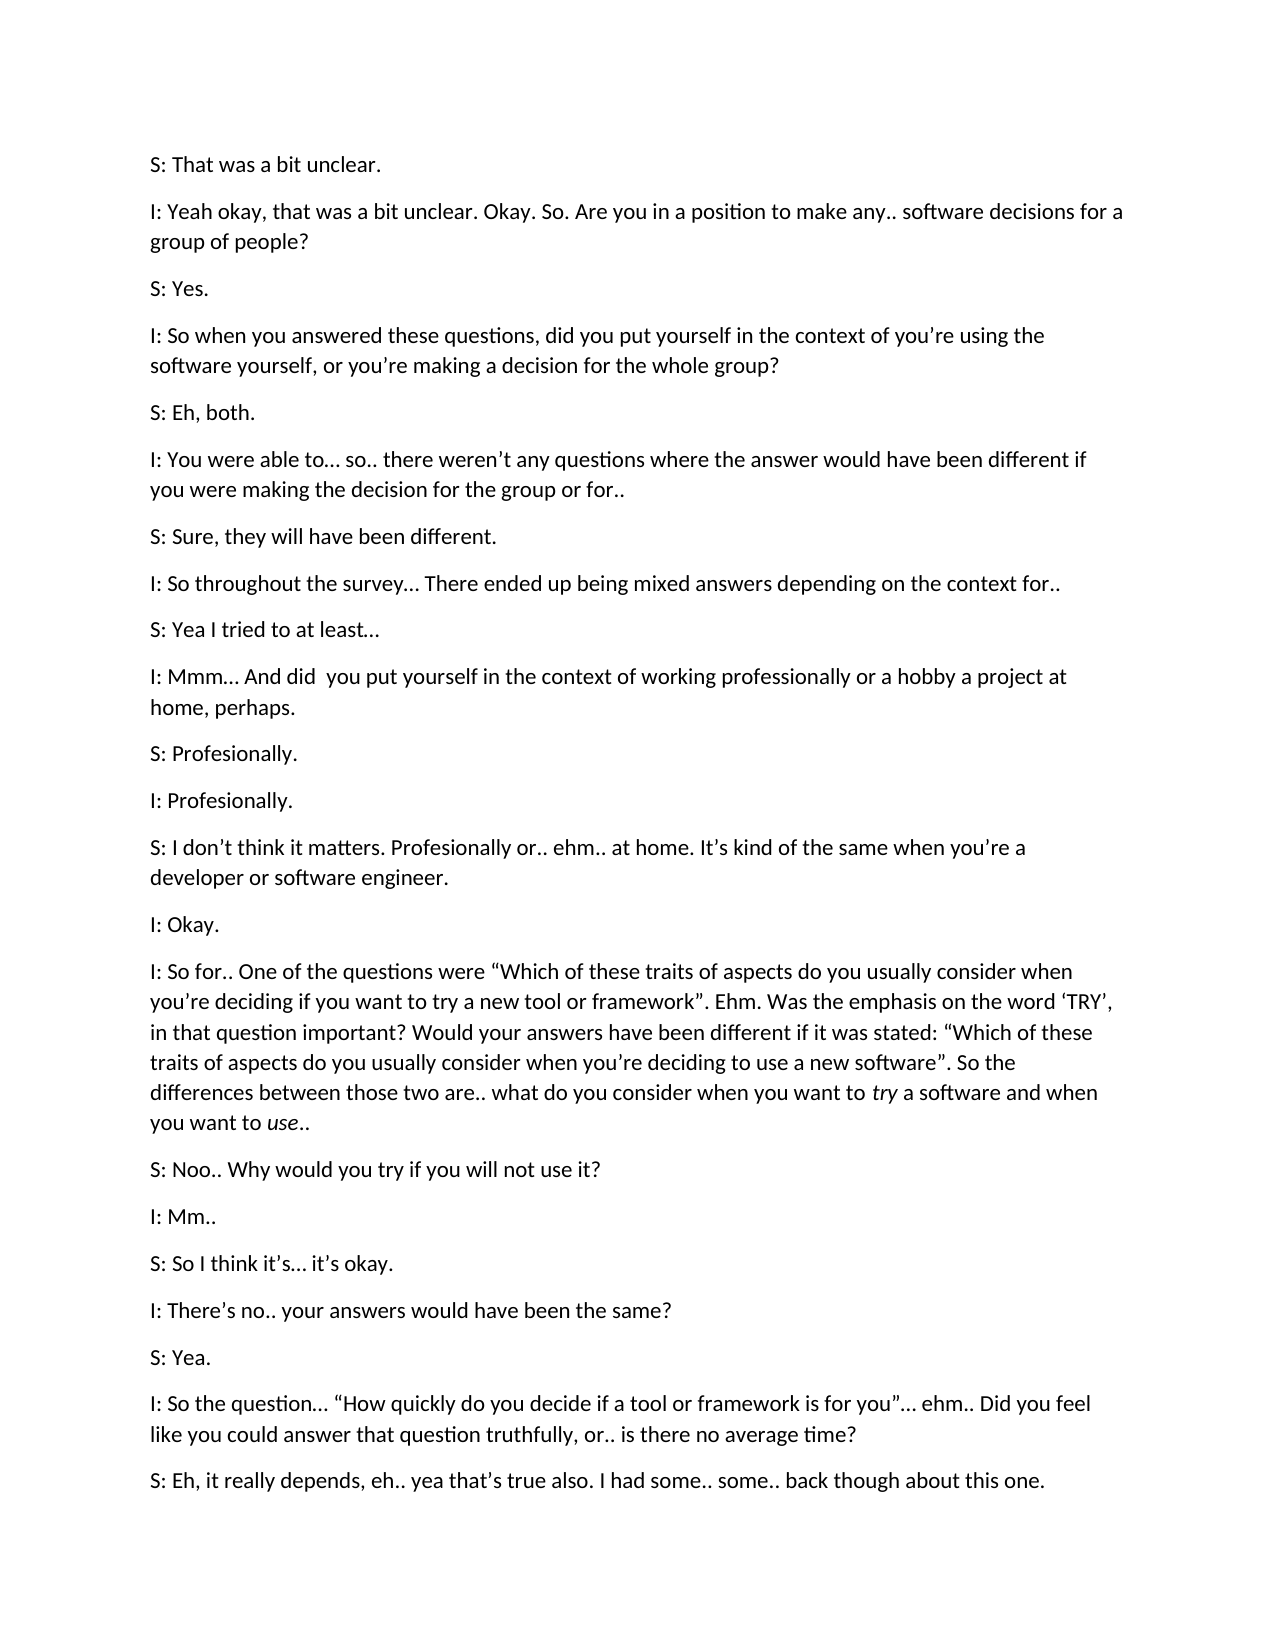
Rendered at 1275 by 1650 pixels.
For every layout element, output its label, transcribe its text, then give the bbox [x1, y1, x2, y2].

text S: Noo.. Why would you try if you will not use it? [150, 1155, 1125, 1183]
text I: Yeah okay, that was a bit unclear. Okay. So. Are you in a position to make any.. software decisions for a group of people? [150, 197, 1125, 255]
text I: There’s no.. your answers would have been the same? [150, 1296, 1125, 1324]
text I: You were able to… so.. there weren’t any questions where the answer would have been different if you were making the decision for the group or for.. [150, 445, 1125, 503]
text S: Eh, both. [150, 398, 1125, 426]
text S: Yea I tried to at least… [150, 616, 1125, 644]
text I: So for.. One of the questions were “Which of these traits of aspects do you usually consider when you’re deciding if you want to try a new tool or framework”. Ehm. Was the emphasis on the word ‘TRY’, in that question important? Would your answers have been different if it was stated: “Which of these traits of aspects do you usually consider when you’re deciding to use a new software”. So the differences between those two are.. what do you consider when you want to try a software and when you want to use.. [150, 957, 1125, 1136]
text S: So I think it’s… it’s okay. [150, 1249, 1125, 1277]
text S: I don’t think it matters. Profesionally or.. ehm.. at home. It’s kind of the same when you’re a developer or software engineer. [150, 833, 1125, 892]
text I: Mmm… And did you put yourself in the context of working professionally or a hobby a project at home, perhaps. [150, 662, 1125, 721]
text I: Profesionally. [150, 786, 1125, 814]
text I: So throughout the survey… There ended up being mixed answers depending on the context for.. [150, 569, 1125, 597]
text S: Yea. [150, 1343, 1125, 1371]
text S: Sure, they will have been different. [150, 522, 1125, 550]
text S: Yes. [150, 274, 1125, 302]
text I: So when you answered these questions, did you put yourself in the context of you’re using the software yourself, or you’re making a decision for the whole group? [150, 321, 1125, 379]
text I: Mm.. [150, 1202, 1125, 1230]
text S: Eh, it really depends, eh.. yea that’s true also. I had some.. some.. back though about this one. [150, 1467, 1125, 1495]
text I: Okay. [150, 910, 1125, 938]
text S: Profesionally. [150, 739, 1125, 768]
text I: So the question… “How quickly do you decide if a tool or framework is for you”… ehm.. Did you feel like you could answer that question truthfully, or.. is there no average time? [150, 1389, 1125, 1448]
text S: That was a bit unclear. [150, 150, 1125, 178]
